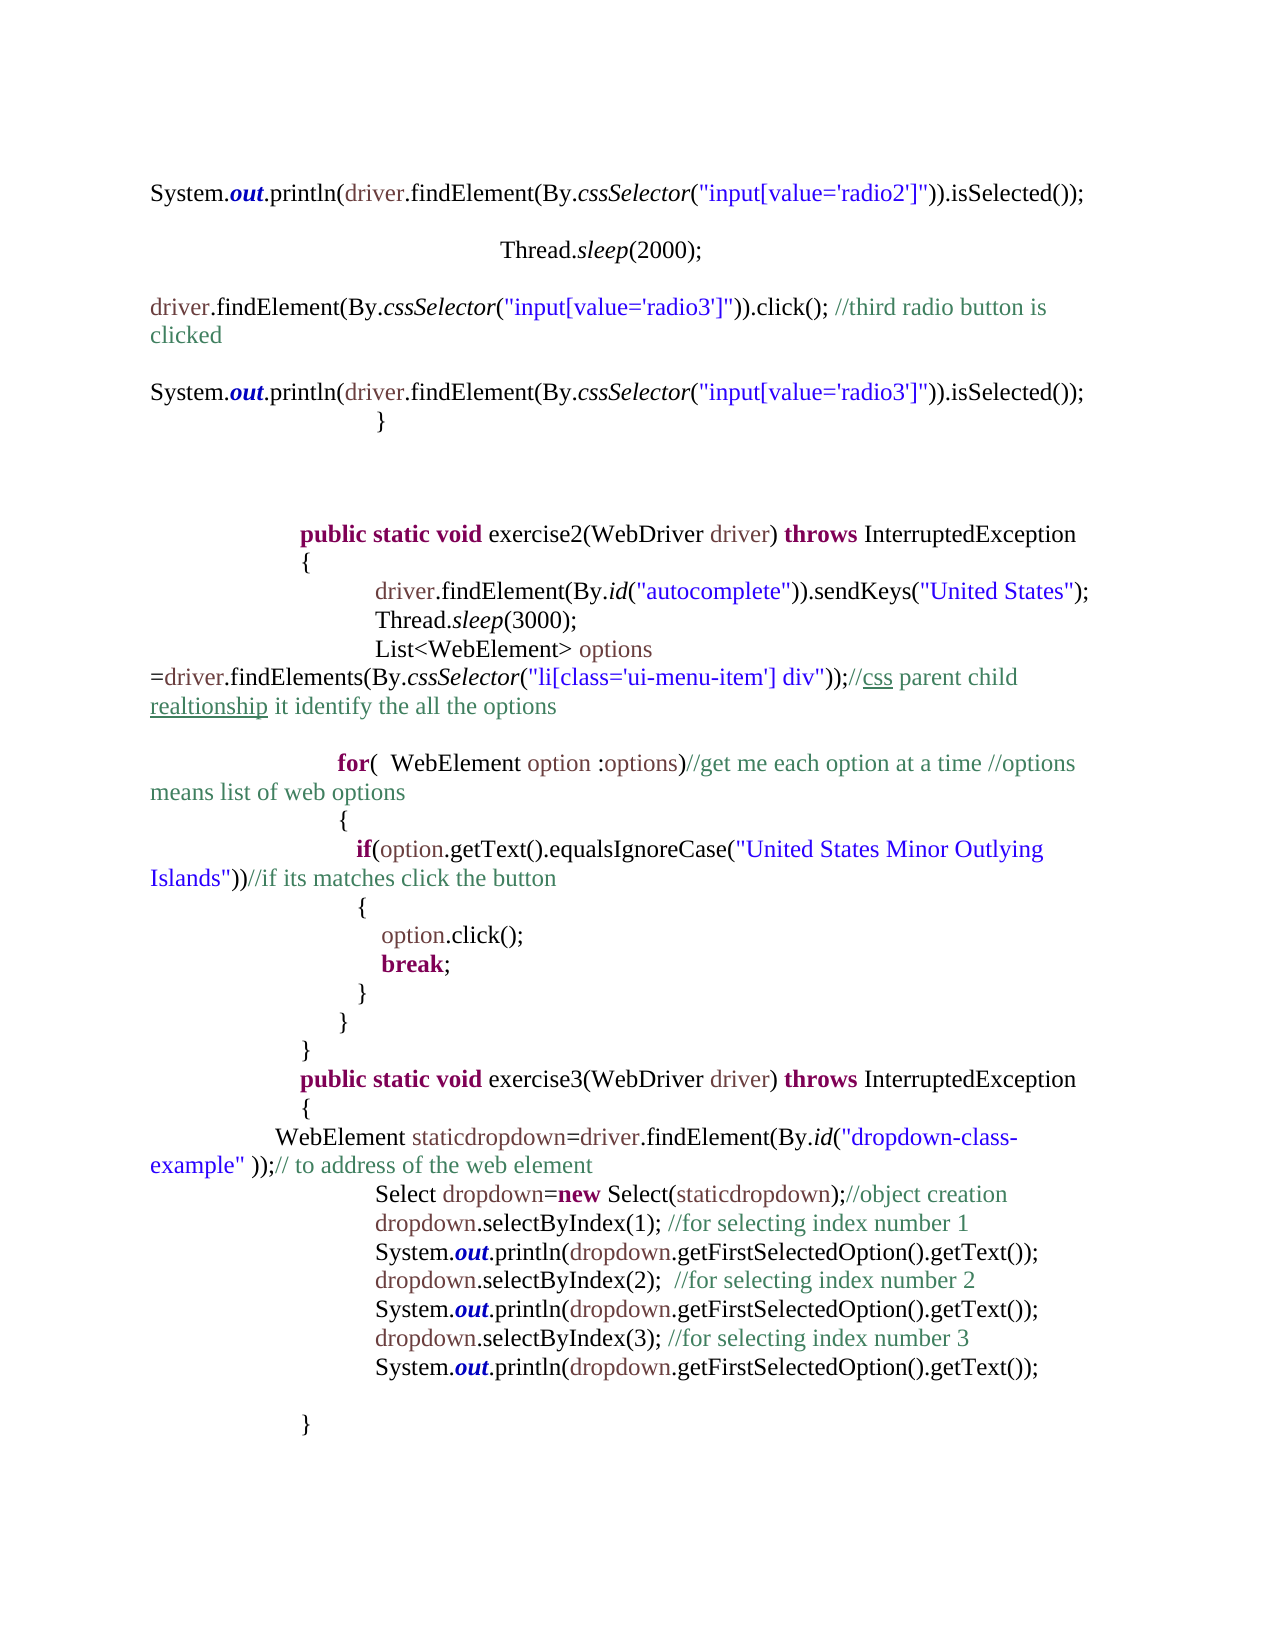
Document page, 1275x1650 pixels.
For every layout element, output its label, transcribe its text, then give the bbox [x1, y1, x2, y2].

text System.out.println(dropdown.getFirstSelectedOption().getText()); [150, 1294, 1125, 1323]
text } [150, 978, 1125, 1007]
text } [150, 1409, 1125, 1438]
text Thread.sleep(3000); [150, 605, 1125, 634]
text if(option.getText().equalsIgnoreCase("United States Minor Outlying Islands"))//if its matches click the button [150, 834, 1125, 892]
text Select dropdown=new Select(staticdropdown);//object creation [150, 1179, 1125, 1208]
text driver.findElement(By.cssSelector("input[value='radio3']")).click(); //third radio button is clicked [150, 263, 1125, 349]
text dropdown.selectByIndex(1); //for selecting index number 1 [150, 1208, 1125, 1237]
text { [150, 805, 1125, 834]
text public static void exercise2(WebDriver driver) throws InterruptedException [150, 519, 1125, 547]
text List<WebElement> options =driver.findElements(By.cssSelector("li[class='ui-menu-item'] div"));//css parent child realtionship it identify the all the options [150, 634, 1125, 720]
text System.out.println(dropdown.getFirstSelectedOption().getText()); [150, 1237, 1125, 1265]
text dropdown.selectByIndex(2); //for selecting index number 2 [150, 1265, 1125, 1294]
text { [150, 547, 1125, 576]
text { [150, 892, 1125, 920]
text dropdown.selectByIndex(3); //for selecting index number 3 [150, 1323, 1125, 1352]
text driver.findElement(By.id("autocomplete")).sendKeys("United States"); [150, 576, 1125, 605]
text System.out.println(driver.findElement(By.cssSelector("input[value='radio2']")).isSelected()); [150, 150, 1125, 207]
text WebElement staticdropdown=driver.findElement(By.id("dropdown-class-example" ));// to address of the web element [150, 1122, 1125, 1179]
text } [150, 1035, 1125, 1064]
text { [150, 1093, 1125, 1122]
text } [150, 1007, 1125, 1035]
text for( WebElement option :options)//get me each option at a time //options means list of web options [150, 748, 1125, 805]
text option.click(); [150, 920, 1125, 949]
text } [150, 406, 1125, 434]
text System.out.println(dropdown.getFirstSelectedOption().getText()); [150, 1352, 1125, 1380]
text Thread.sleep(2000); [150, 235, 1125, 263]
text public static void exercise3(WebDriver driver) throws InterruptedException [150, 1064, 1125, 1093]
text break; [150, 949, 1125, 978]
text System.out.println(driver.findElement(By.cssSelector("input[value='radio3']")).isSelected()); [150, 349, 1125, 406]
